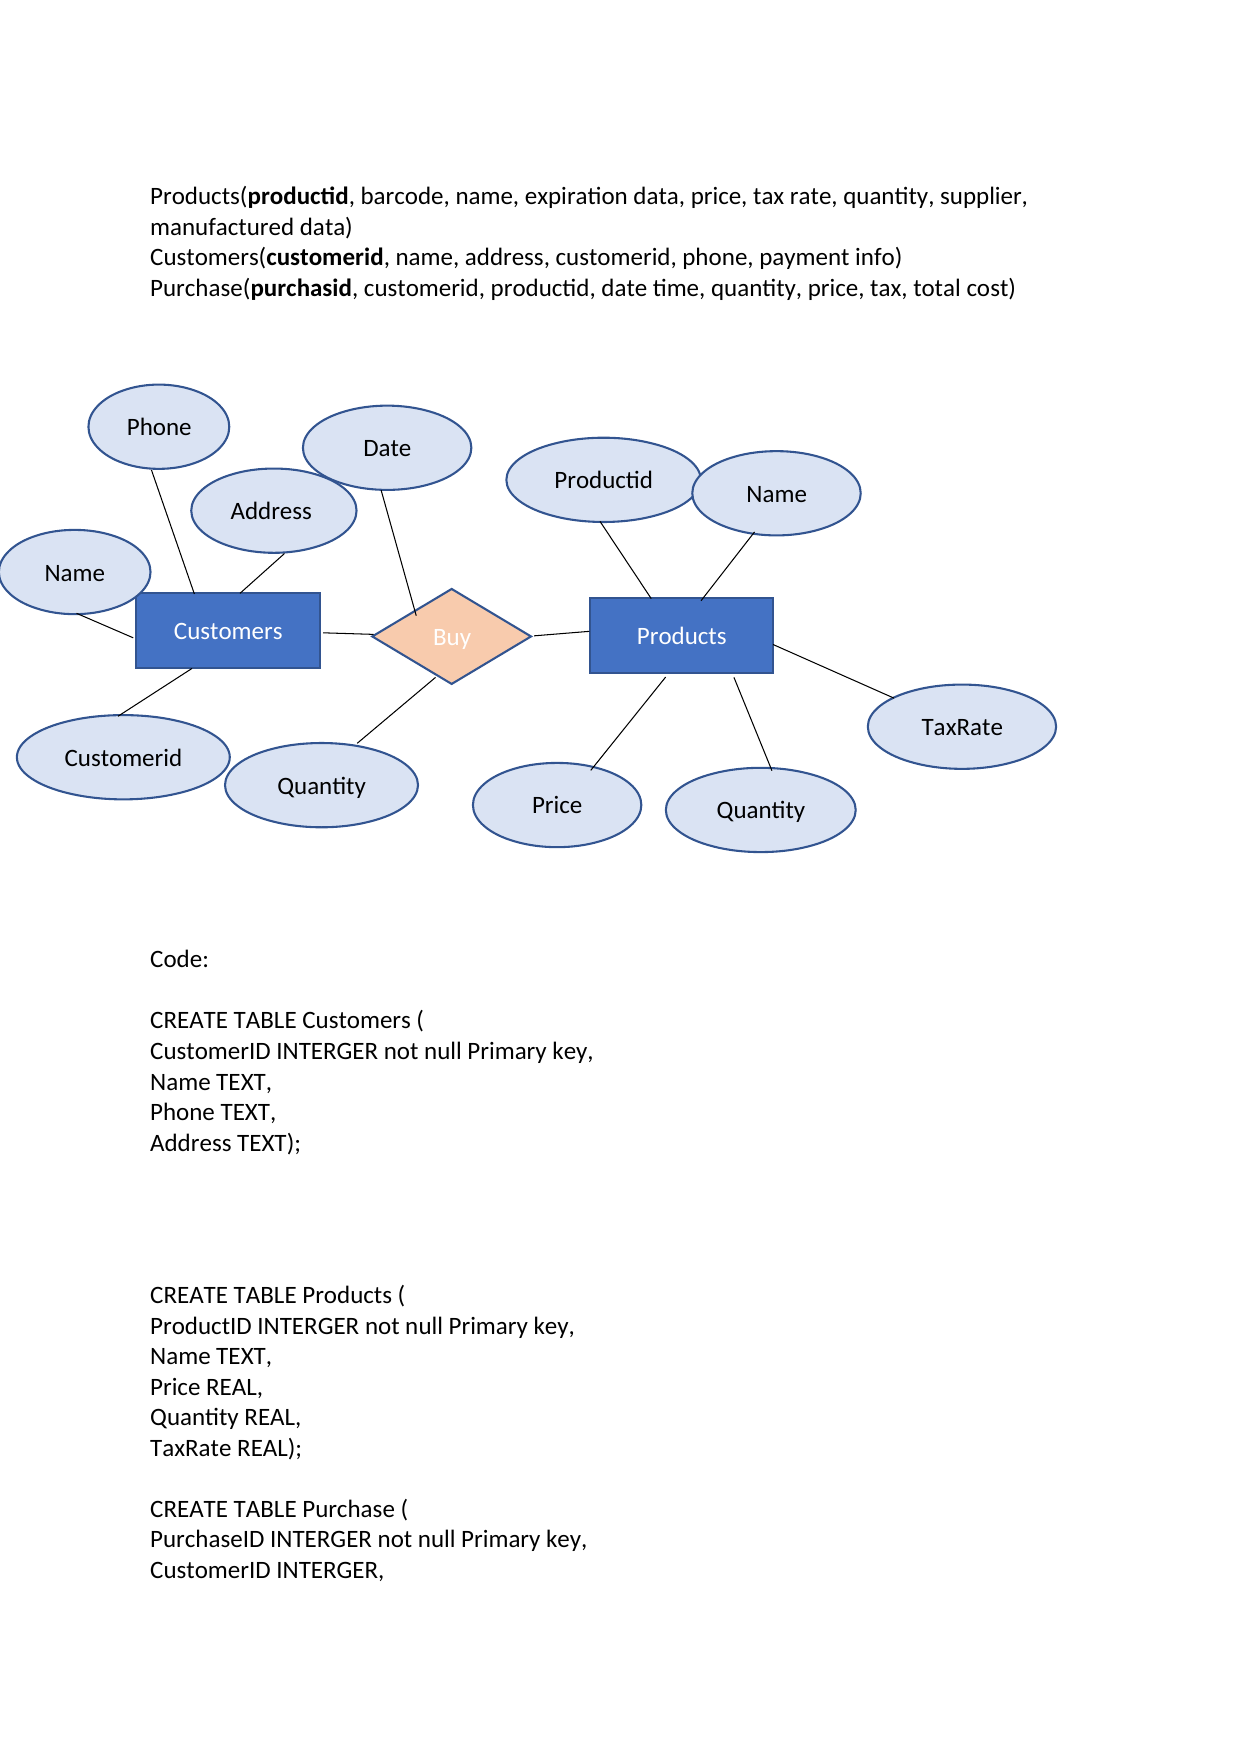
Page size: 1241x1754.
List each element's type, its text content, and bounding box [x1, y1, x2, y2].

text Code: [150, 943, 1090, 974]
text Products(productid, barcode, name, expiration data, price, tax rate, quantity, supplier, manufactured data) [150, 181, 1090, 242]
text Price REAL, [150, 1371, 1090, 1401]
text Customers(customerid, name, address, customerid, phone, payment info) [150, 242, 1090, 272]
text ProductID INTERGER not null Primary key, [150, 1310, 1090, 1340]
text ﻿CREATE TABLE Products ( [150, 1279, 1090, 1310]
text CREATE TABLE Purchase ( [150, 1493, 1090, 1523]
text Purchase(purchasid, customerid, productid, date time, quantity, price, tax, total cost) [150, 272, 1090, 303]
text CustomerID INTERGER not null Primary key, [150, 1035, 1090, 1066]
text CREATE TABLE Customers ( [150, 1004, 1090, 1035]
text PurchaseID INTERGER not null Primary key, [150, 1523, 1090, 1554]
text Phone TEXT, [150, 1096, 1090, 1127]
text TaxRate REAL); [150, 1432, 1090, 1462]
text Name TEXT, [150, 1340, 1090, 1371]
text CustomerID INTERGER, [150, 1554, 1090, 1584]
text Name TEXT, [150, 1066, 1090, 1096]
text Quantity REAL, [150, 1401, 1090, 1432]
text Address TEXT); [150, 1127, 1090, 1157]
